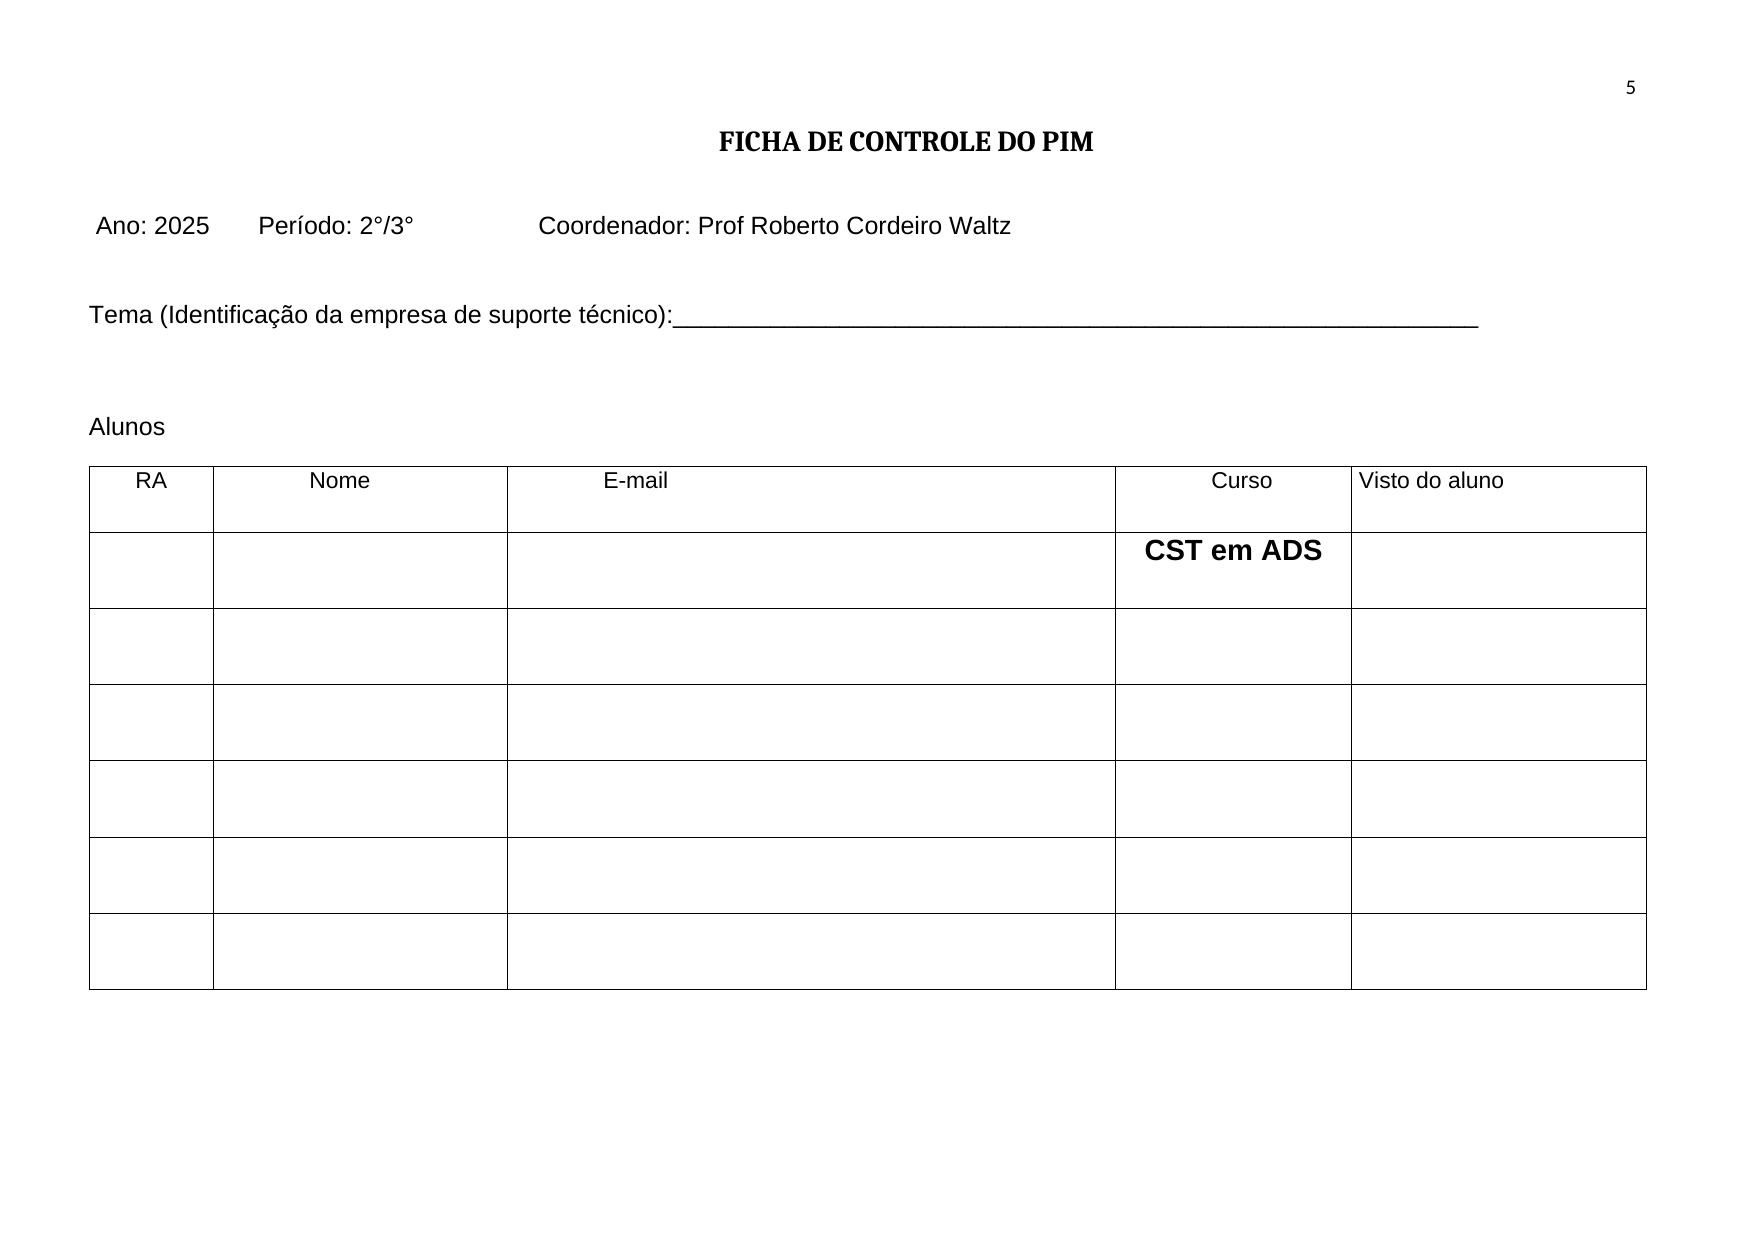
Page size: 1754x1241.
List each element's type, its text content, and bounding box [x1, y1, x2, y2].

table_cell [508, 838, 1115, 913]
table_cell [90, 838, 213, 913]
table_header Visto do aluno [1352, 467, 1646, 532]
table_header Curso [1116, 467, 1351, 532]
subtitle FICHA DE CONTROLE DO PIM [89, 125, 1636, 158]
table_cell [508, 914, 1115, 989]
table_cell [508, 533, 1115, 608]
subtitle Ano: 2025 Período: 2°/3° Coordenador: Prof Roberto Cordeiro Waltz [89, 211, 1636, 240]
table_cell [1352, 914, 1646, 989]
table_cell [1352, 838, 1646, 913]
table_cell [214, 685, 507, 760]
table_header Nome [214, 467, 507, 532]
table_cell [214, 838, 507, 913]
table_cell CST em ADS [1116, 533, 1351, 608]
table_cell [214, 914, 507, 989]
table_cell [1352, 761, 1646, 837]
table_cell [508, 609, 1115, 684]
table_cell [1116, 685, 1351, 760]
table_cell [1116, 838, 1351, 913]
table_cell [1116, 914, 1351, 989]
table_cell [508, 761, 1115, 837]
table_cell [1352, 685, 1646, 760]
table_cell [1116, 609, 1351, 684]
table_cell [1352, 609, 1646, 684]
table_cell [90, 761, 213, 837]
table_cell [214, 609, 507, 684]
table_cell [90, 609, 213, 684]
text Alunos [89, 412, 1636, 441]
table_cell [214, 533, 507, 608]
table_cell [90, 533, 213, 608]
table_cell [1116, 761, 1351, 837]
table_cell [90, 685, 213, 760]
table_header E-mail [508, 467, 1115, 532]
table_header RA [90, 467, 213, 532]
table_cell [508, 685, 1115, 760]
table_cell [214, 761, 507, 837]
table_cell [90, 914, 213, 989]
text Tema (Identificação da empresa de suporte técnico):__________________________________________________________ [89, 300, 1636, 329]
table_cell [1352, 533, 1646, 608]
